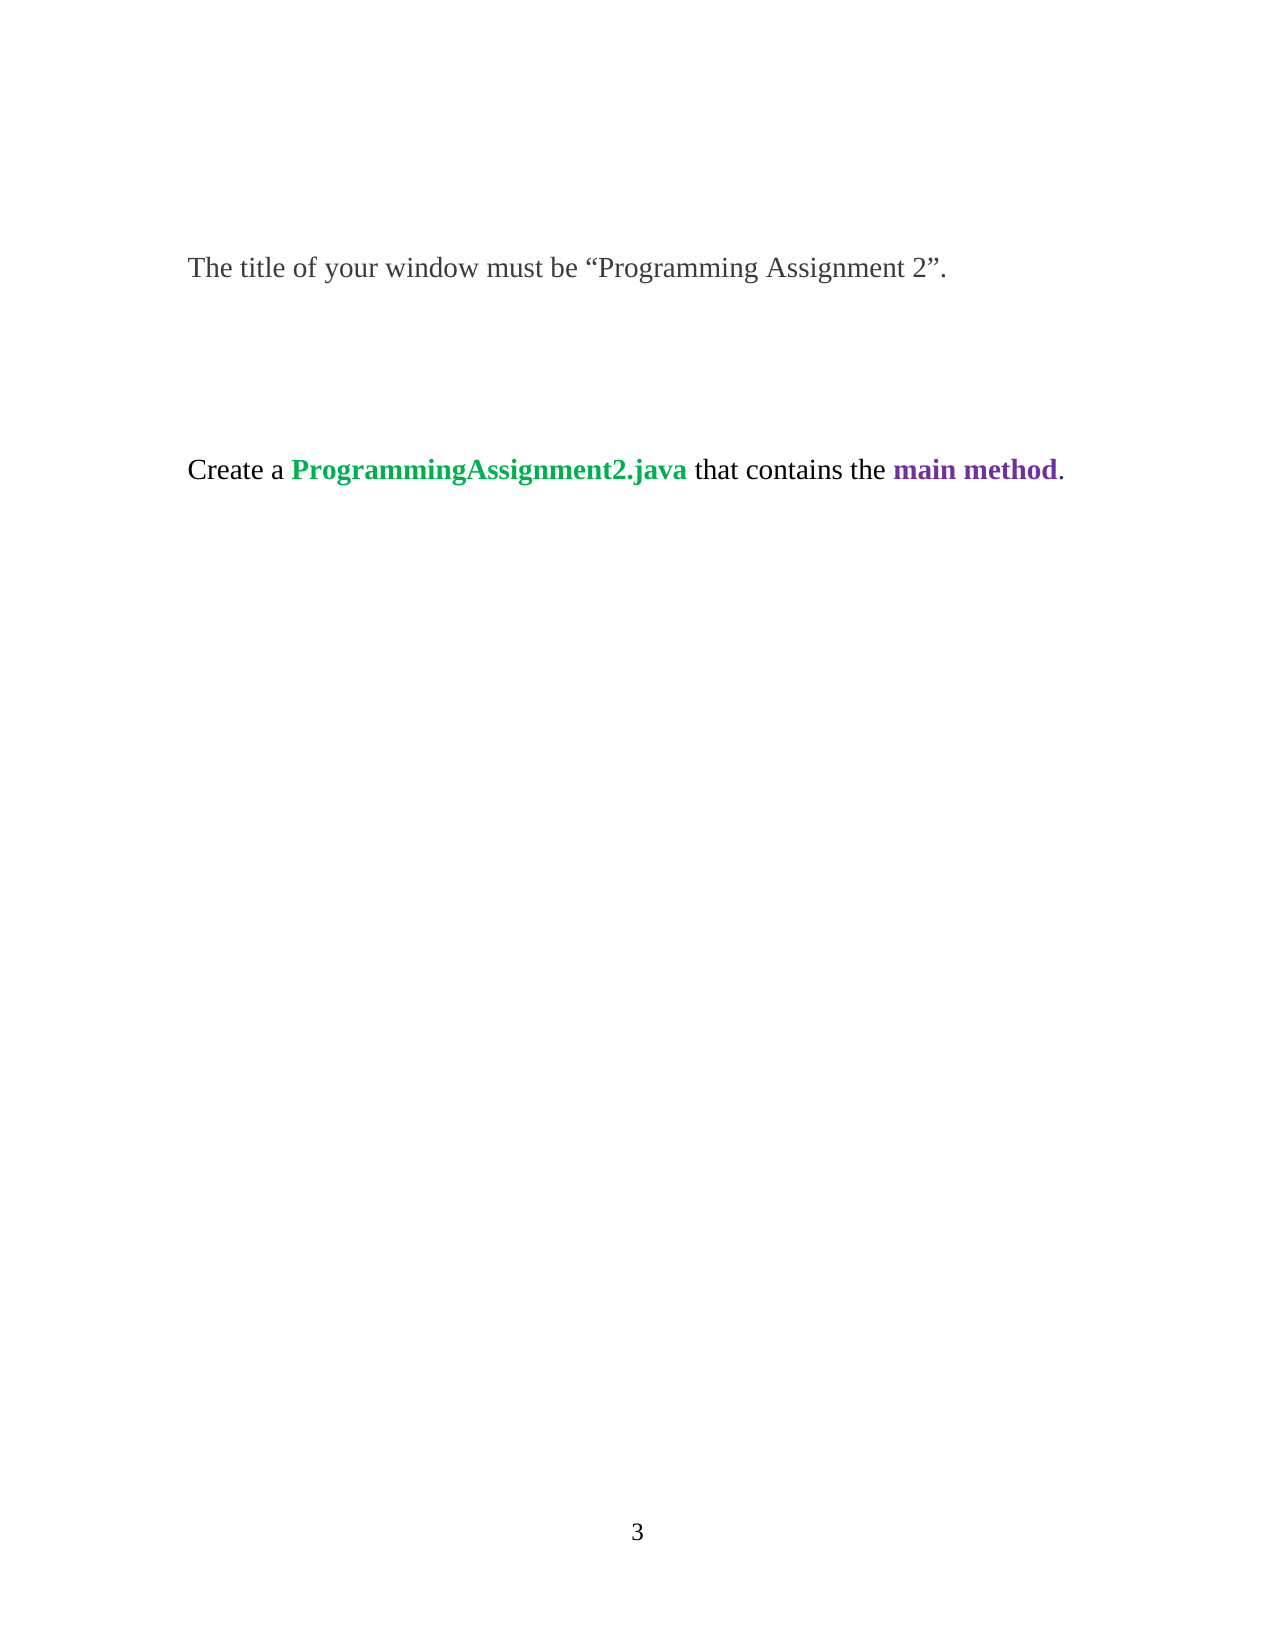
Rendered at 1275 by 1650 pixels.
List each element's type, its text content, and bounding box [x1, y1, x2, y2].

text The title of your window must be “Programming Assignment 2”. [187, 251, 1087, 284]
text Create a ProgrammingAssignment2.java that contains the main method. [187, 452, 1087, 485]
